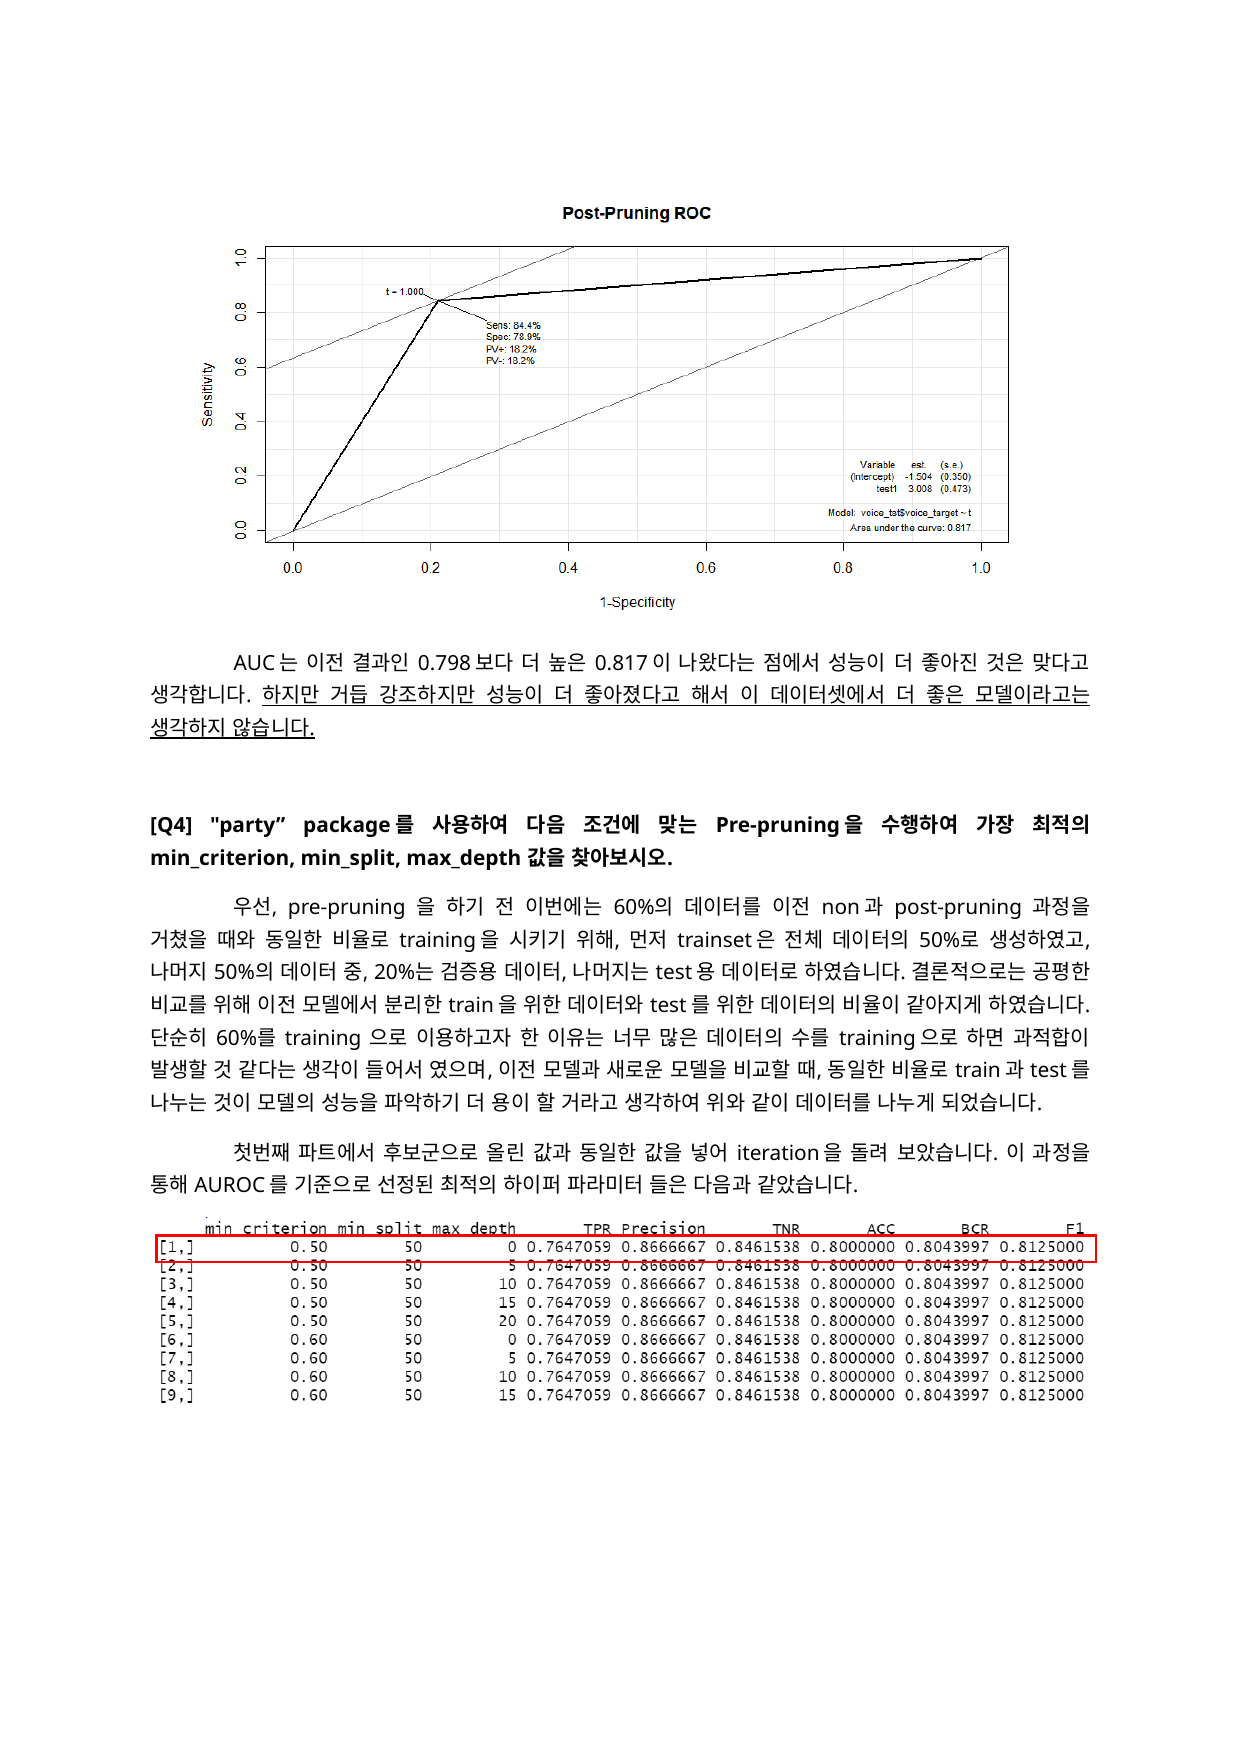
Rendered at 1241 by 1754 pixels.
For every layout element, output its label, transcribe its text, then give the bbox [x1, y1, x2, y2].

text AUC는 이전 결과인 0.798보다 더 높은 0.817이 나왔다는 점에서 성능이 더 좋아진 것은 맞다고 생각합니다. 하지만 거듭 강조하지만 성능이 더 좋아졌다고 해서 이 데이터셋에서 더 좋은 모델이라고는 생각하지 않습니다. [150, 646, 1090, 742]
picture [150, 1217, 1091, 1406]
picture [196, 177, 1044, 628]
text 우선, pre-pruning 을 하기 전 이번에는 60%의 데이터를 이전 non과 post-pruning 과정을 거쳤을 때와 동일한 비율로 training을 시키기 위해, 먼저 trainset은 전체 데이터의 50%로 생성하였고, 나머지 50%의 데이터 중, 20%는 검증용 데이터, 나머지는 test용 데이터로 하였습니다. 결론적으로는 공평한 비교를 위해 이전 모델에서 분리한 train을 위한 데이터와 test를 위한 데이터의 비율이 같아지게 하였습니다. 단순히 60%를 training 으로 이용하고자 한 이유는 너무 많은 데이터의 수를 training으로 하면 과적합이 발생할 것 같다는 생각이 들어서 였으며, 이전 모델과 새로운 모델을 비교할 때, 동일한 비율로 train과 test를 나누는 것이 모델의 성능을 파악하기 더 용이 할 거라고 생각하여 위와 같이 데이터를 나누게 되었습니다. [150, 890, 1090, 1117]
picture [158, 1237, 1091, 1261]
text [Q4] "party” package를 사용하여 다음 조건에 맞는 Pre-pruning을 수행하여 가장 최적의 min_criterion, min_split, max_depth 값을 찾아보시오. [150, 808, 1090, 871]
text 첫번째 파트에서 후보군으로 올린 값과 동일한 값을 넣어 iteration을 돌려 보았습니다. 이 과정을 통해 AUROC를 기준으로 선정된 최적의 하이퍼 파라미터 들은 다음과 같았습니다. [150, 1136, 1090, 1199]
